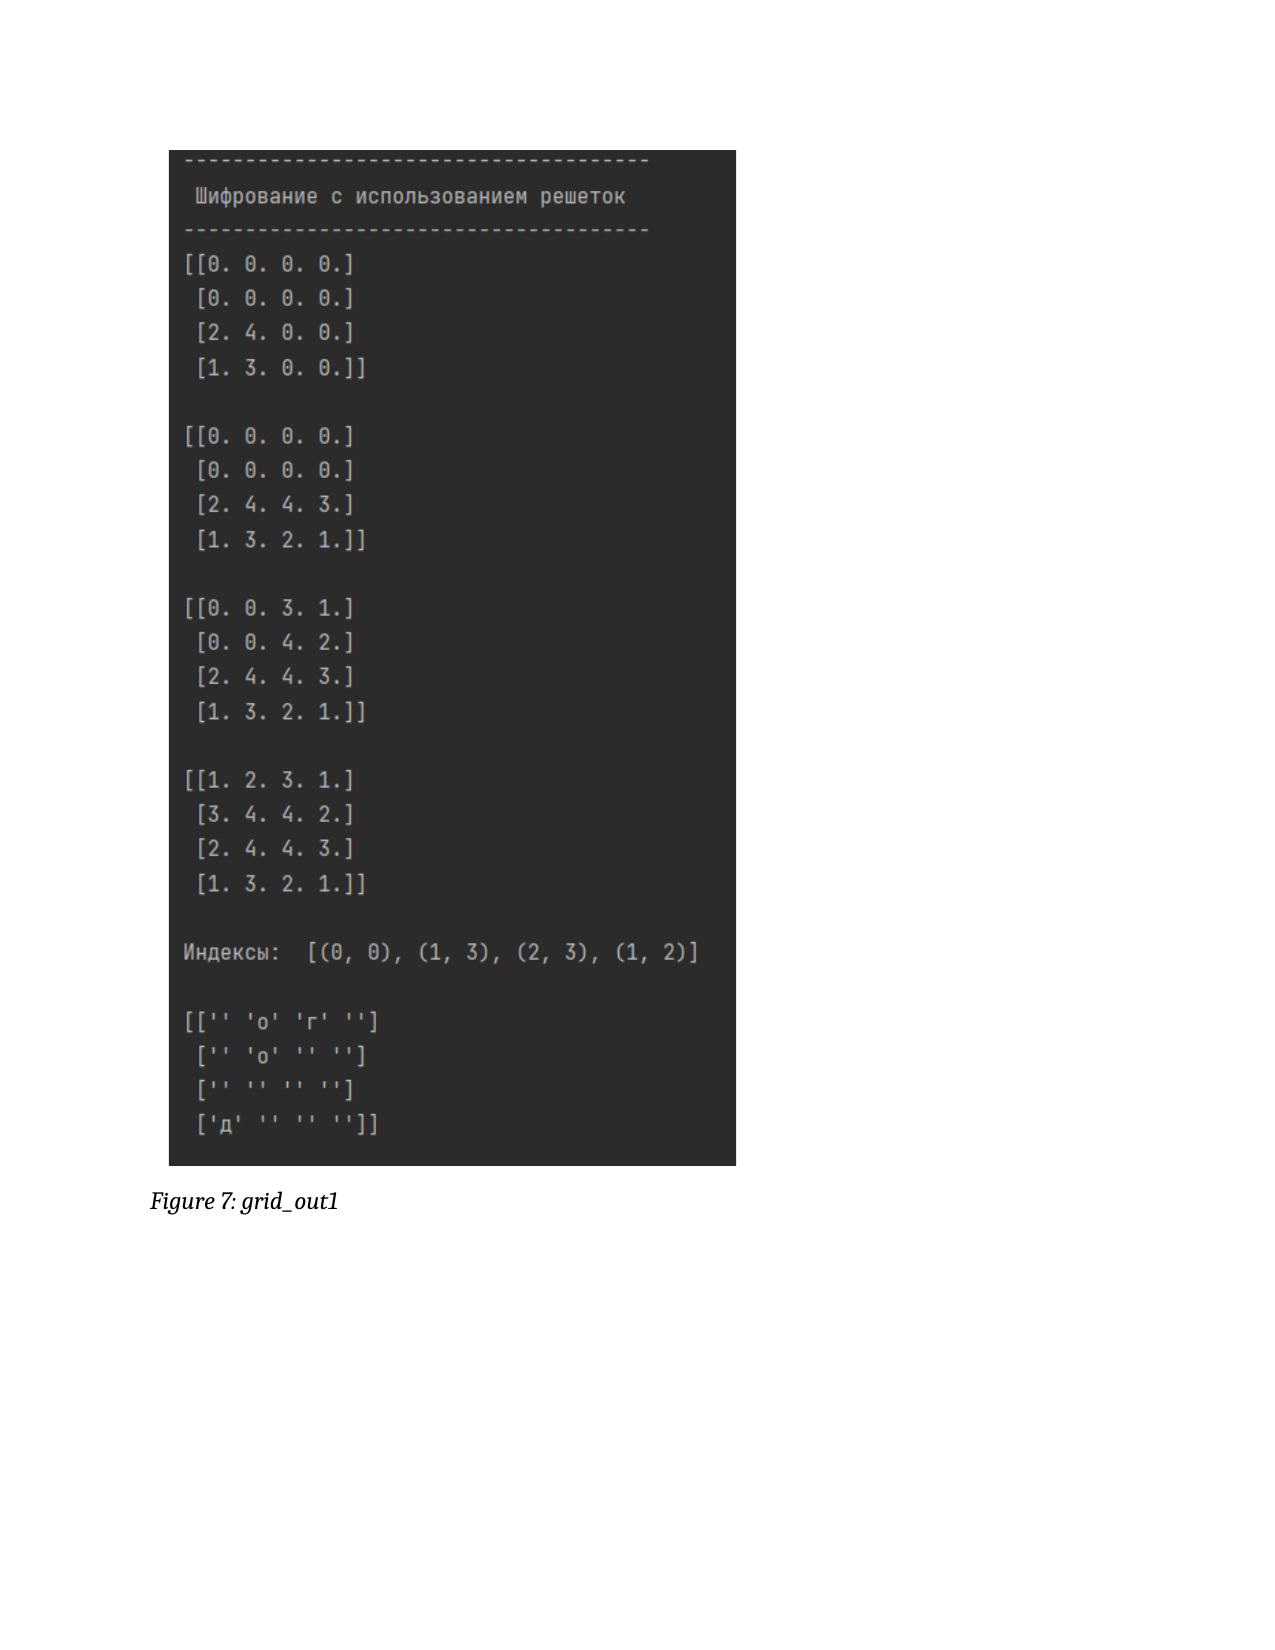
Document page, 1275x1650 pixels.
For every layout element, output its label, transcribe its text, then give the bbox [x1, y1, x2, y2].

picture [168, 150, 737, 1166]
text Figure 7: grid_out1 [150, 1187, 1125, 1216]
